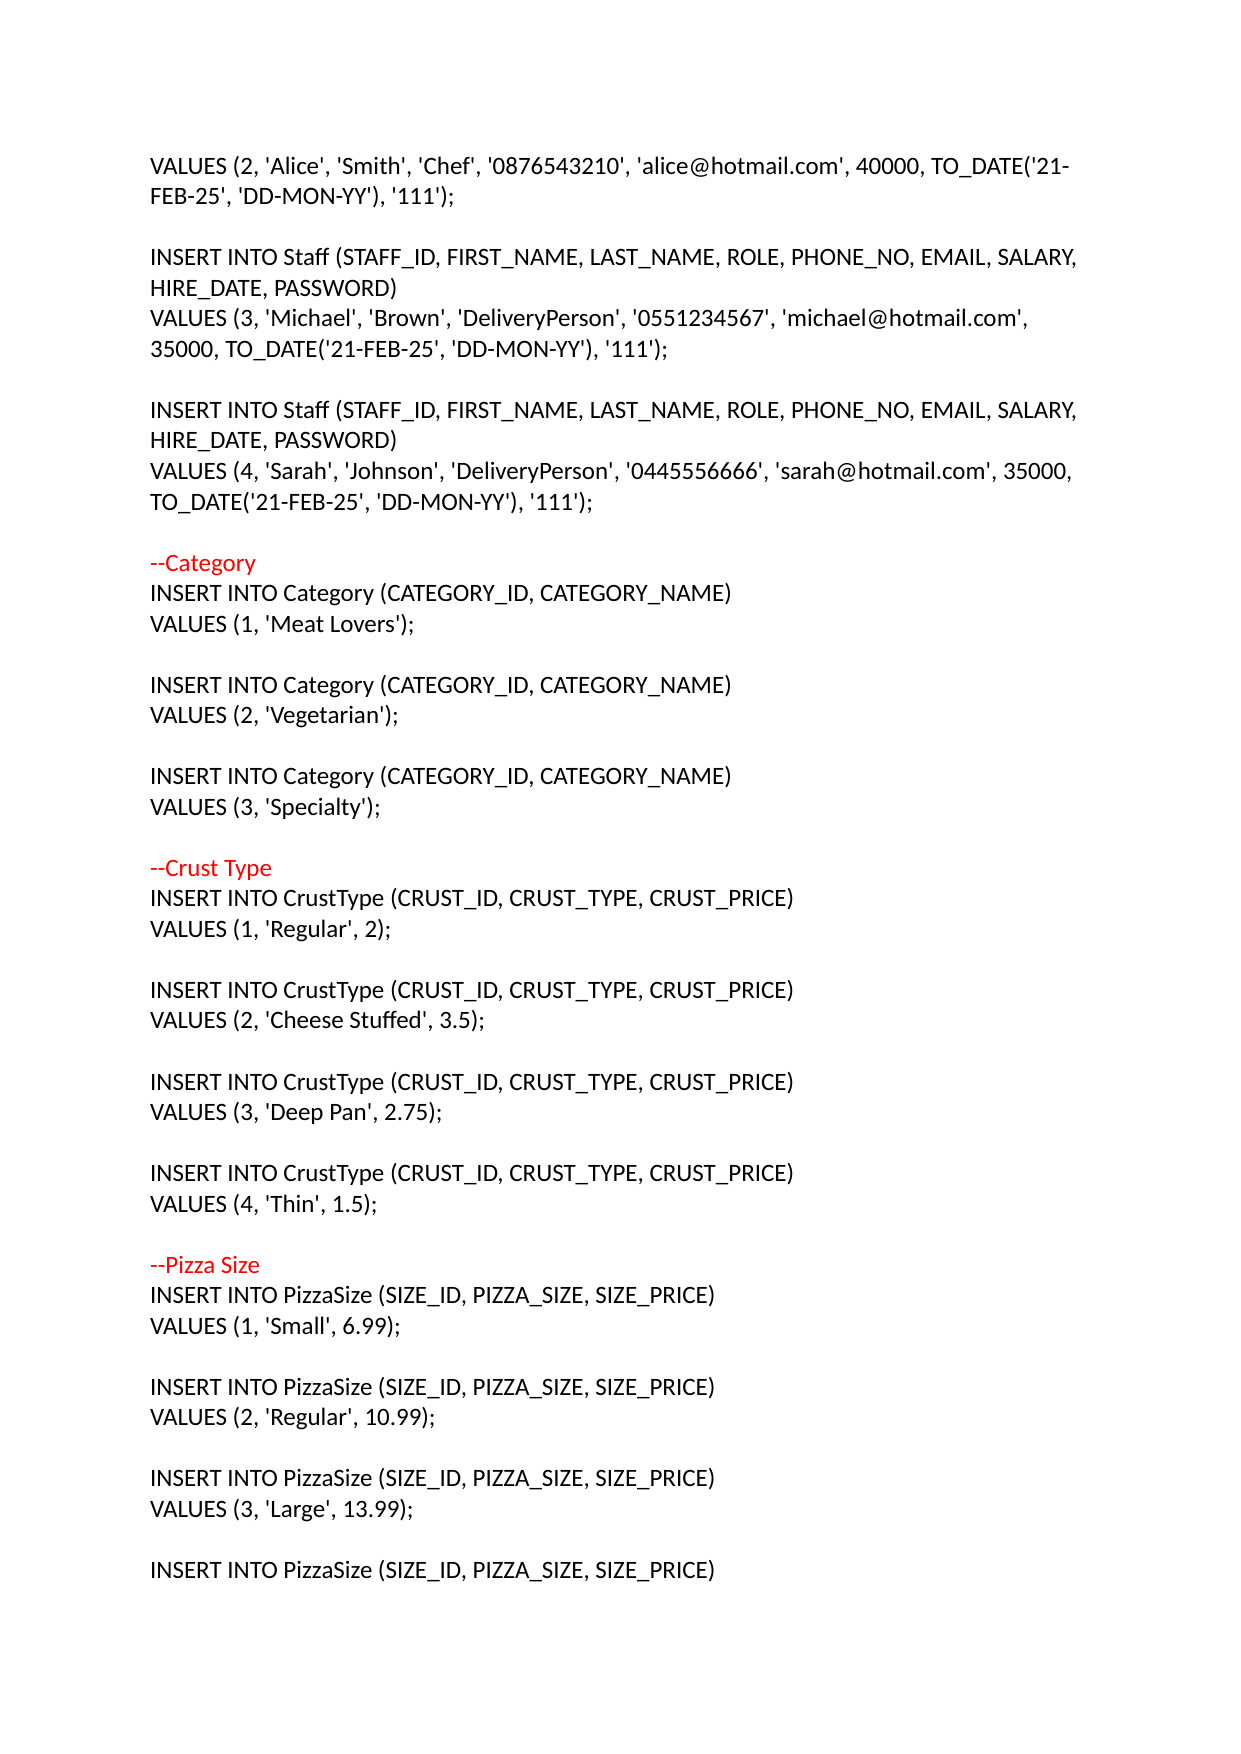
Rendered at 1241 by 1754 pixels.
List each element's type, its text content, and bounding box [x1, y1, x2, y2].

text VALUES (3, 'Deep Pan', 2.75); [150, 1096, 1090, 1127]
text INSERT INTO Category (CATEGORY_ID, CATEGORY_NAME) [150, 669, 1090, 699]
text INSERT INTO CrustType (CRUST_ID, CRUST_TYPE, CRUST_PRICE) [150, 1066, 1090, 1096]
text VALUES (1, 'Regular', 2); [150, 913, 1090, 943]
text INSERT INTO CrustType (CRUST_ID, CRUST_TYPE, CRUST_PRICE) [150, 974, 1090, 1004]
text VALUES (2, 'Cheese Stuffed', 3.5); [150, 1004, 1090, 1035]
text INSERT INTO PizzaSize (SIZE_ID, PIZZA_SIZE, SIZE_PRICE) [150, 1462, 1090, 1493]
text VALUES (1, 'Meat Lovers'); [150, 608, 1090, 638]
text INSERT INTO CrustType (CRUST_ID, CRUST_TYPE, CRUST_PRICE) [150, 882, 1090, 913]
text VALUES (3, 'Large', 13.99); [150, 1493, 1090, 1523]
text VALUES (2, 'Regular', 10.99); [150, 1401, 1090, 1432]
text VALUES (4, 'Thin', 1.5); [150, 1188, 1090, 1218]
text INSERT INTO PizzaSize (SIZE_ID, PIZZA_SIZE, SIZE_PRICE) [150, 1279, 1090, 1310]
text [150, 242, 1090, 303]
text --Category [150, 547, 1090, 577]
text INSERT INTO PizzaSize (SIZE_ID, PIZZA_SIZE, SIZE_PRICE) [150, 1371, 1090, 1401]
text VALUES (1, 'Small', 6.99); [150, 1310, 1090, 1340]
text VALUES (3, 'Specialty'); [150, 791, 1090, 821]
text INSERT INTO PizzaSize (SIZE_ID, PIZZA_SIZE, SIZE_PRICE) [150, 1554, 1090, 1584]
text INSERT INTO CrustType (CRUST_ID, CRUST_TYPE, CRUST_PRICE) [150, 1157, 1090, 1188]
text INSERT INTO Staff (STAFF_ID, FIRST_NAME, LAST_NAME, ROLE, PHONE_NO, EMAIL, SALARY, HIRE_DATE, PASSWORD) [150, 394, 1090, 455]
text --Crust Type [150, 852, 1090, 882]
text --Pizza Size [150, 1249, 1090, 1279]
text TO_DATE('21-FEB-25', 'DD-MON-YY'), '111'); [150, 486, 1090, 516]
text INSERT INTO Category (CATEGORY_ID, CATEGORY_NAME) [150, 760, 1090, 791]
text VALUES (4, 'Sarah', 'Johnson', 'DeliveryPerson', '0445556666', 'sarah@hotmail.com', 35000, [150, 455, 1090, 486]
text VALUES (2, 'Vegetarian'); [150, 699, 1090, 730]
text VALUES (2, 'Alice', 'Smith', 'Chef', '0876543210', 'alice@hotmail.com', 40000, TO_DATE('21-FEB-25', 'DD-MON-YY'), '111'); [150, 150, 1090, 211]
text INSERT INTO Category (CATEGORY_ID, CATEGORY_NAME) [150, 577, 1090, 608]
text VALUES (3, 'Michael', 'Brown', 'DeliveryPerson', '0551234567', 'michael@hotmail.com', 35000, TO_DATE('21-FEB-25', 'DD-MON-YY'), '111'); [150, 303, 1090, 364]
